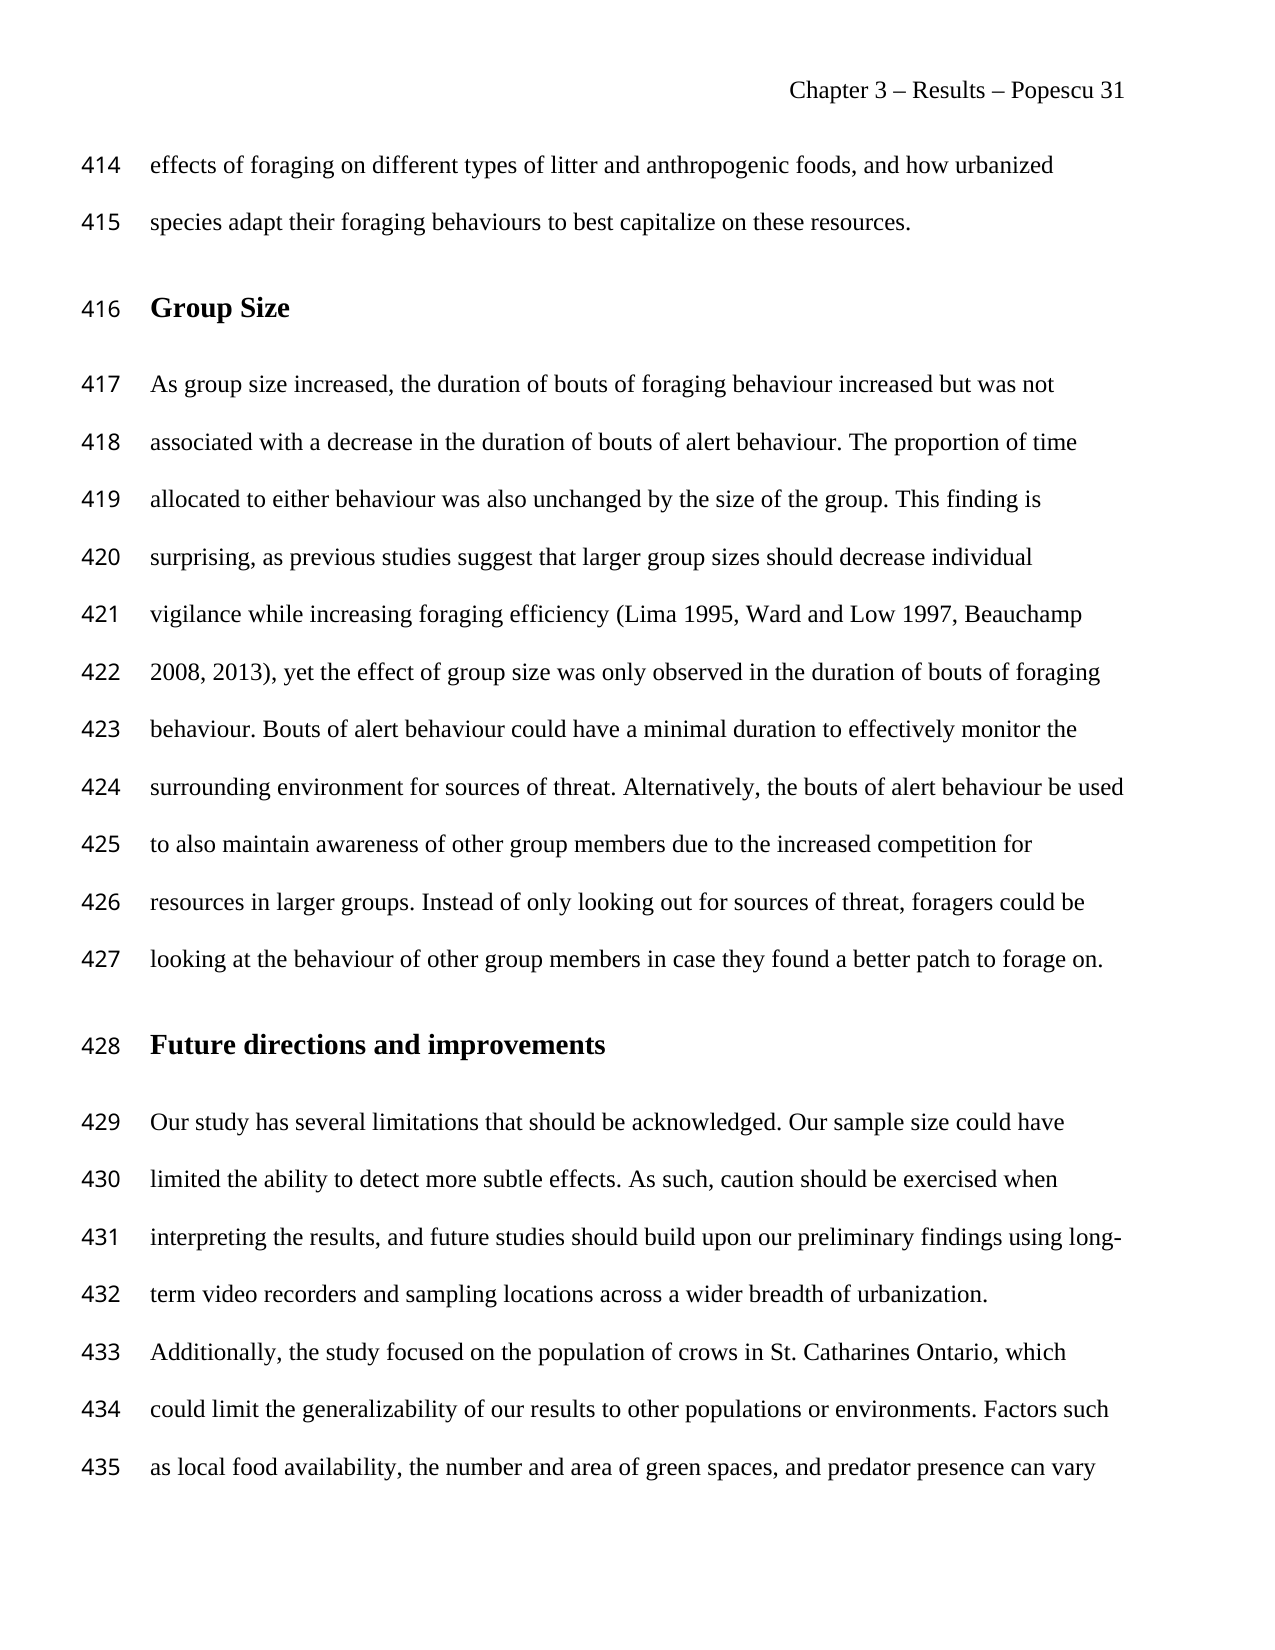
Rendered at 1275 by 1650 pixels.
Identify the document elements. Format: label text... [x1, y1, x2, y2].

subtitle Future directions and improvements [150, 1027, 1125, 1061]
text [150, 150, 1125, 236]
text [150, 1107, 1125, 1480]
text As group size increased, the duration of bouts of foraging behaviour increased but was not associated with a decrease in the duration of bouts of alert behaviour. The proportion of time allocated to either behaviour was also unchanged by the size of the group. This finding is surprising, as previous studies suggest that larger group sizes should decrease individual vigilance while increasing foraging efficiency (Lima 1995, Ward and Low 1997, Beauchamp 2008, 2013), yet the effect of group size was only observed in the duration of bouts of foraging behaviour. Bouts of alert behaviour could have a minimal duration to effectively monitor the surrounding environment for sources of threat. Alternatively, the bouts of alert behaviour be used to also maintain awareness of other group members due to the increased competition for resources in larger groups. Instead of only looking out for sources of threat, foragers could be looking at the behaviour of other group members in case they found a better patch to forage on. [150, 369, 1125, 973]
subtitle Group Size [150, 290, 1125, 323]
